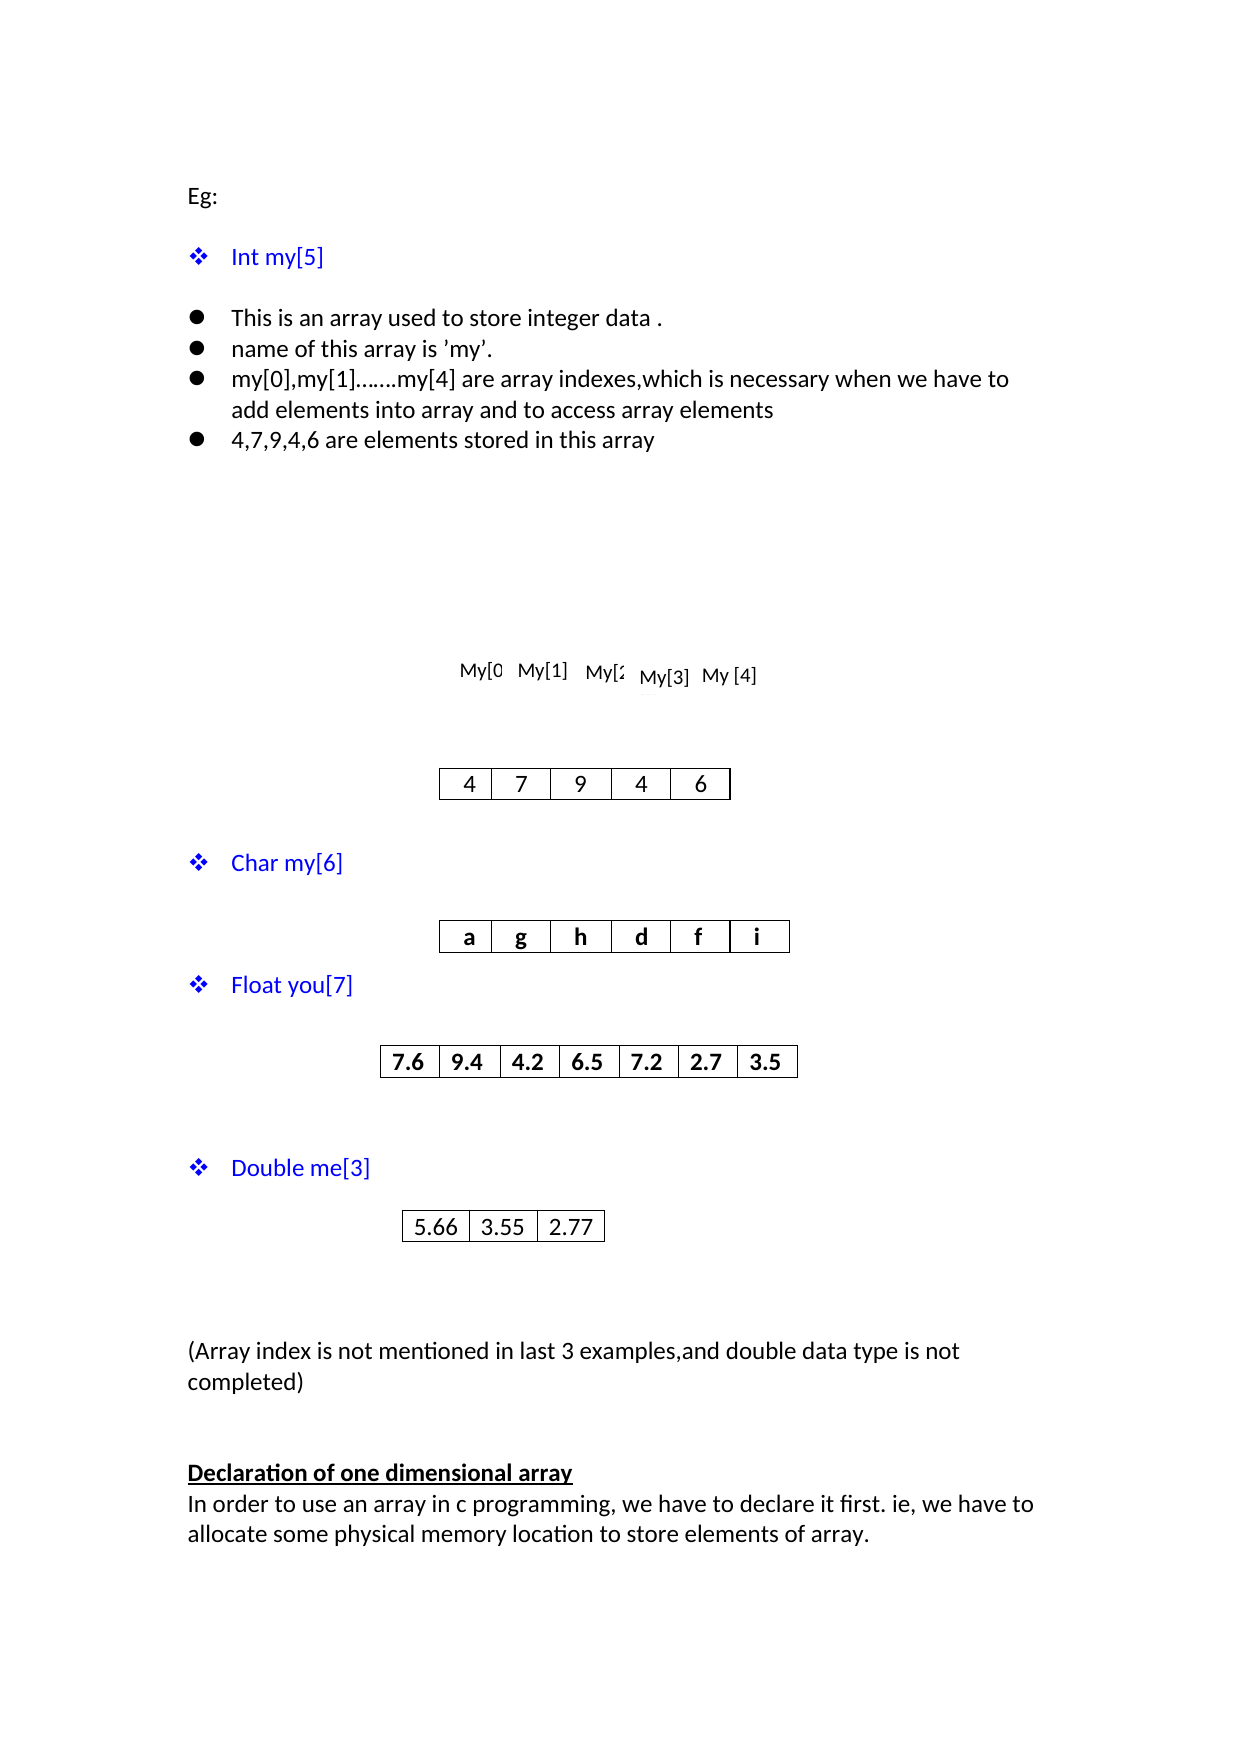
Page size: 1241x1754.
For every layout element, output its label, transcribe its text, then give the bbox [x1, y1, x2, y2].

table_header 3.5 [738, 1046, 797, 1077]
table_header 7.6 [381, 1046, 439, 1077]
text In order to use an array in c programming, we have to declare it first. ie, we have to allocate some physical memory location to store elements of array. [187, 1488, 1053, 1549]
list name of this array is ’my’. [187, 333, 1053, 364]
table_header 7 [492, 769, 550, 799]
table_header 4 [612, 769, 670, 799]
table_header 4 [440, 769, 491, 799]
table_header 9.4 [440, 1046, 500, 1077]
table_header 2.77 [538, 1211, 604, 1241]
text Eg: [187, 181, 1053, 211]
table_header f [671, 921, 729, 952]
list Int my[5] [187, 242, 1053, 272]
table_header 3.55 [470, 1211, 537, 1241]
table_header 5.66 [403, 1211, 469, 1241]
list my[0],my[1]…….my[4] are array indexes,which is necessary when we have to add elements into array and to access array elements [187, 364, 1053, 425]
table_header 6 [671, 769, 729, 799]
table_header a [440, 921, 491, 952]
list Char my[6] [187, 847, 1053, 877]
table_header 9 [551, 769, 611, 799]
table_header g [492, 921, 550, 952]
table_header 4.2 [501, 1046, 559, 1077]
list This is an array used to store integer data . [187, 303, 1053, 333]
list 4,7,9,4,6 are elements stored in this array [187, 425, 1053, 455]
table_header i [731, 921, 789, 952]
list (Array index is not mentioned in last 3 examples,and double data type is not completed) [187, 1335, 1053, 1396]
text Declaration of one dimensional array [187, 1457, 1053, 1488]
list Float you[7] [187, 969, 1053, 999]
table_header d [612, 921, 670, 952]
table_header 6.5 [560, 1046, 619, 1077]
table_header h [551, 921, 611, 952]
table_header 2.7 [679, 1046, 737, 1077]
list Double me[3] [187, 1152, 1053, 1183]
table_header 7.2 [620, 1046, 678, 1077]
